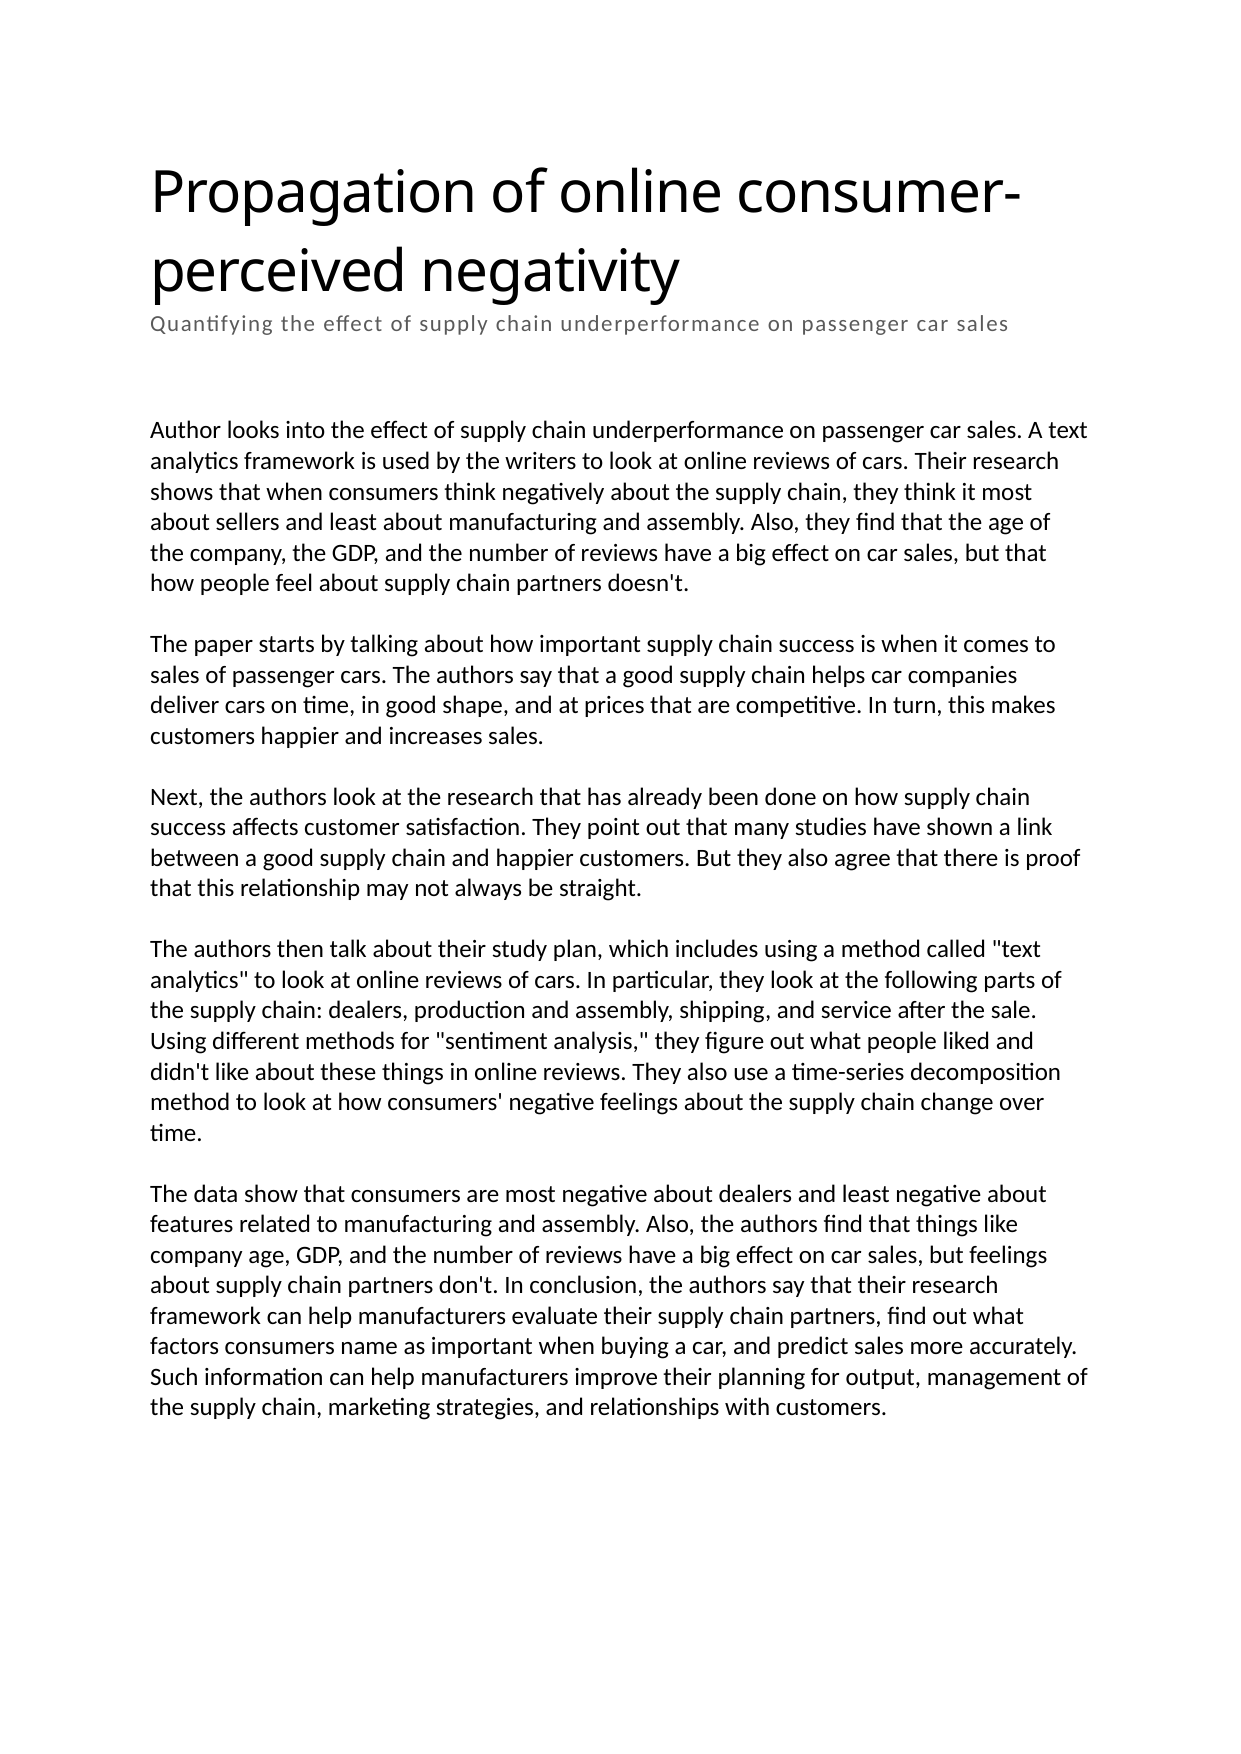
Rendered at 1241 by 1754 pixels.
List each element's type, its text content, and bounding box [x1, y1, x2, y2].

text The data show that consumers are most negative about dealers and least negative about features related to manufacturing and assembly. Also, the authors find that things like company age, GDP, and the number of reviews have a big effect on car sales, but feelings about supply chain partners don't. In conclusion, the authors say that their research framework can help manufacturers evaluate their supply chain partners, find out what factors consumers name as important when buying a car, and predict sales more accurately. Such information can help manufacturers improve their planning for output, management of the supply chain, marketing strategies, and relationships with customers. [150, 1178, 1090, 1422]
title Propagation of online consumer-perceived negativity [150, 150, 1090, 309]
text The paper starts by talking about how important supply chain success is when it comes to sales of passenger cars. The authors say that a good supply chain helps car companies deliver cars on time, in good shape, and at prices that are competitive. In turn, this makes customers happier and increases sales. [150, 628, 1090, 750]
text Next, the authors look at the research that has already been done on how supply chain success affects customer satisfaction. They point out that many studies have shown a link between a good supply chain and happier customers. But they also agree that there is proof that this relationship may not always be straight. [150, 781, 1090, 903]
text Author looks into the effect of supply chain underperformance on passenger car sales. A text analytics framework is used by the writers to look at online reviews of cars. Their research shows that when consumers think negatively about the supply chain, they think it most about sellers and least about manufacturing and assembly. Also, they find that the age of the company, the GDP, and the number of reviews have a big effect on car sales, but that how people feel about supply chain partners doesn't. [150, 415, 1090, 598]
text The authors then talk about their study plan, which includes using a method called "text analytics" to look at online reviews of cars. In particular, they look at the following parts of the supply chain: dealers, production and assembly, shipping, and service after the sale. Using different methods for "sentiment analysis," they figure out what people liked and didn't like about these things in online reviews. They also use a time-series decomposition method to look at how consumers' negative feelings about the supply chain change over time. [150, 933, 1090, 1147]
subtitle Quantifying the effect of supply chain underperformance on passenger car sales [150, 309, 1090, 337]
